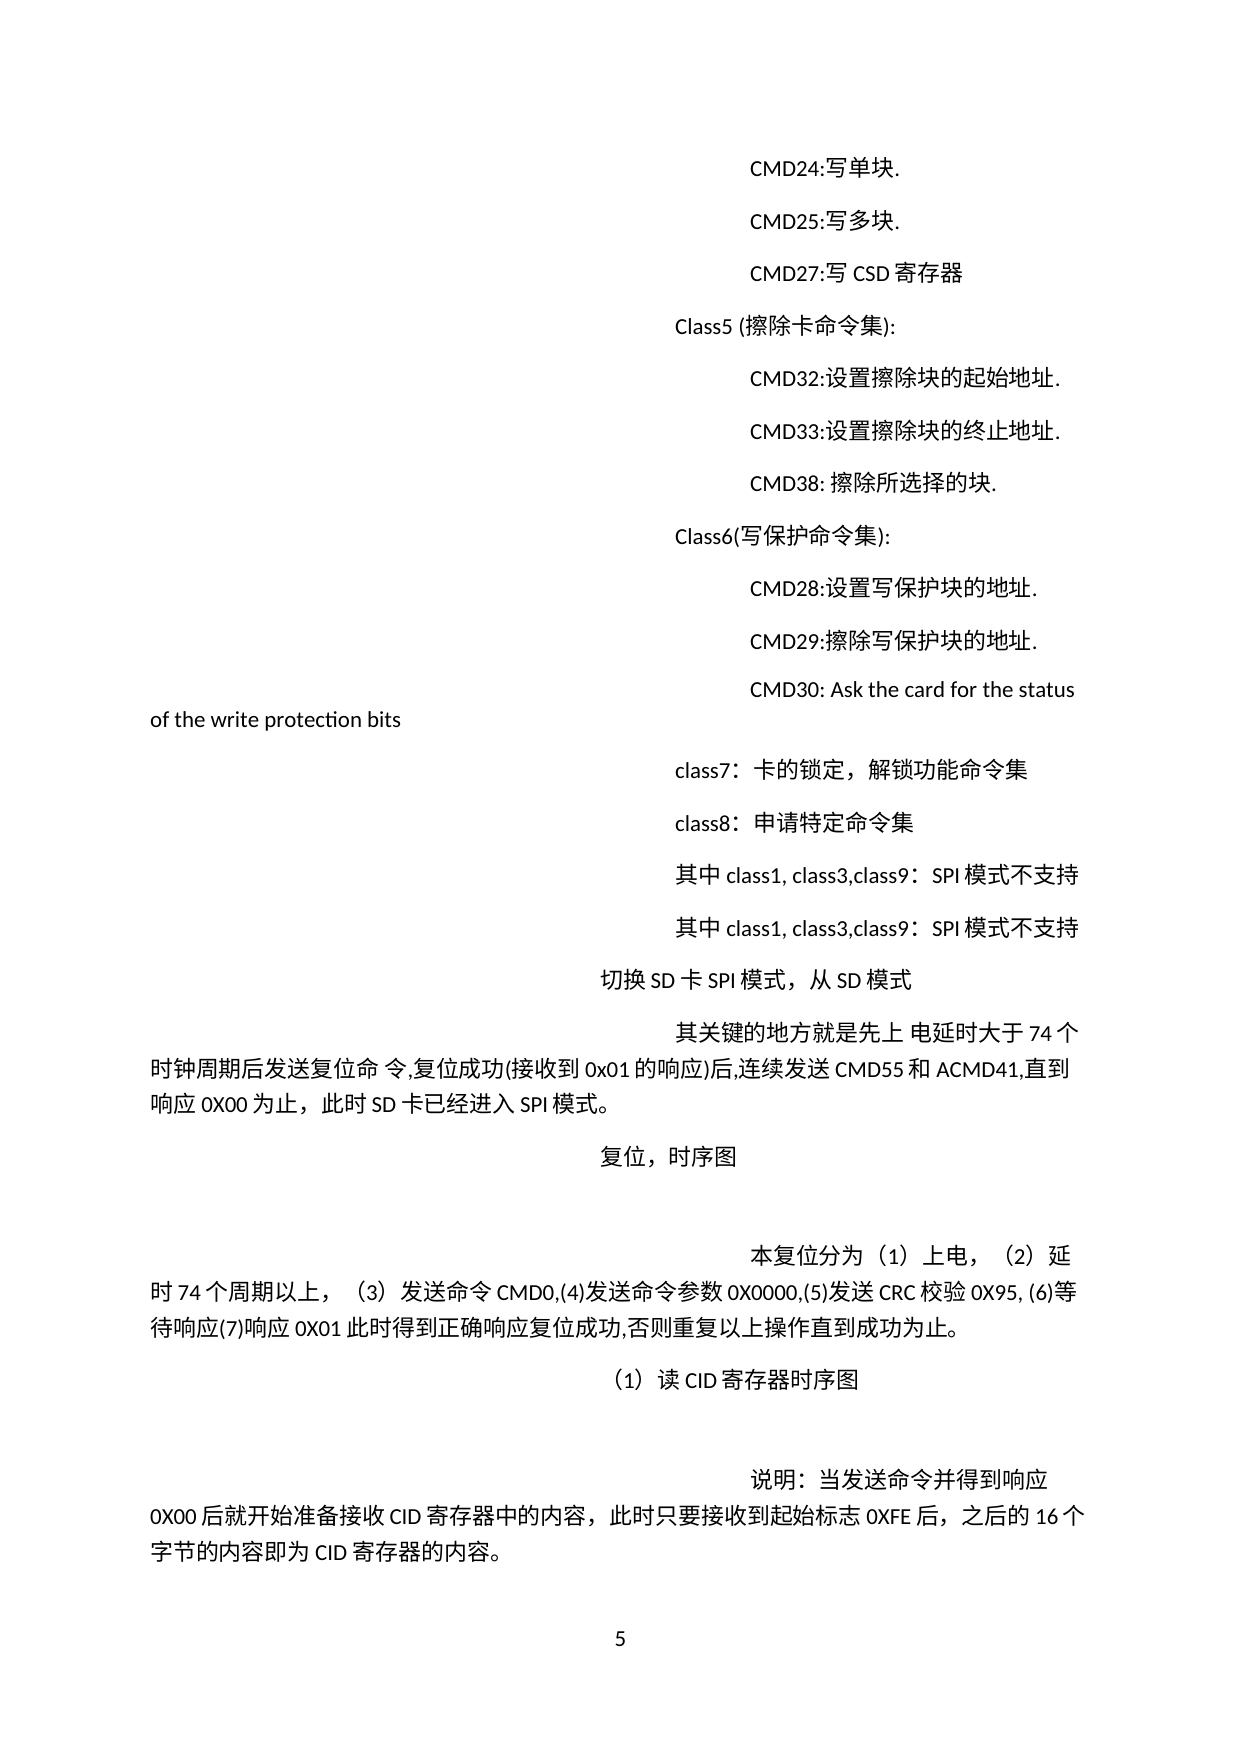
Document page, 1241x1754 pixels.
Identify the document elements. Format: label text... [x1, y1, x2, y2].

text 切换SD卡 SPI模式，从SD模式 [150, 962, 1090, 995]
text （1）读CID寄存器时序图 [150, 1362, 1090, 1396]
text CMD24:写单块. [150, 150, 1090, 183]
text CMD27:写CSD寄存器 [150, 255, 1090, 288]
text 其中 class1, class3,class9：SPI模式不支持 [150, 909, 1090, 943]
text CMD28:设置写保护块的地址. [150, 570, 1090, 603]
text 说明：当发送命令并得到响应0X00后就开始准备接收CID寄存器中的内容，此时只要接收到起始标志0XFE后，之后的16个字节的内容即为CID 寄存器的内容。 [150, 1462, 1090, 1567]
text CMD33:设置擦除块的终止地址. [150, 412, 1090, 446]
text 复位，时序图 [150, 1139, 1090, 1172]
text CMD30: Ask the card for the status of the write protection bits [150, 675, 1090, 733]
text Class5 (擦除卡命令集): [150, 307, 1090, 341]
text CMD38: 擦除所选择的块. [150, 465, 1090, 498]
text CMD25:写多块. [150, 202, 1090, 236]
text CMD32:设置擦除块的起始地址. [150, 360, 1090, 393]
text 其中 class1, class3,class9：SPI模式不支持 [150, 857, 1090, 890]
text class8：申请特定命令集 [150, 804, 1090, 838]
text 本复位分为（1）上电，（2）延时74个周期以上，（3）发送命令CMD0,(4)发送命令参数0X0000,(5)发送CRC校验0X95, (6)等待响应(7)响应0X01此时得到正确响应复位成功,否则重复以上操作直到成功为止。 [150, 1238, 1090, 1343]
text Class6(写保护命令集): [150, 517, 1090, 551]
text class7：卡的锁定，解锁功能命令集 [150, 752, 1090, 785]
text CMD29:擦除写保护块的地址. [150, 622, 1090, 656]
text 其关键的地方就是先上 电延时大于74个时钟周期后发送复位命 令,复位成功(接收到0x01的响应)后,连续发送CMD55和ACMD41,直到响应 0X00为止，此时SD卡已经进入SPI模式。 [150, 1014, 1090, 1119]
